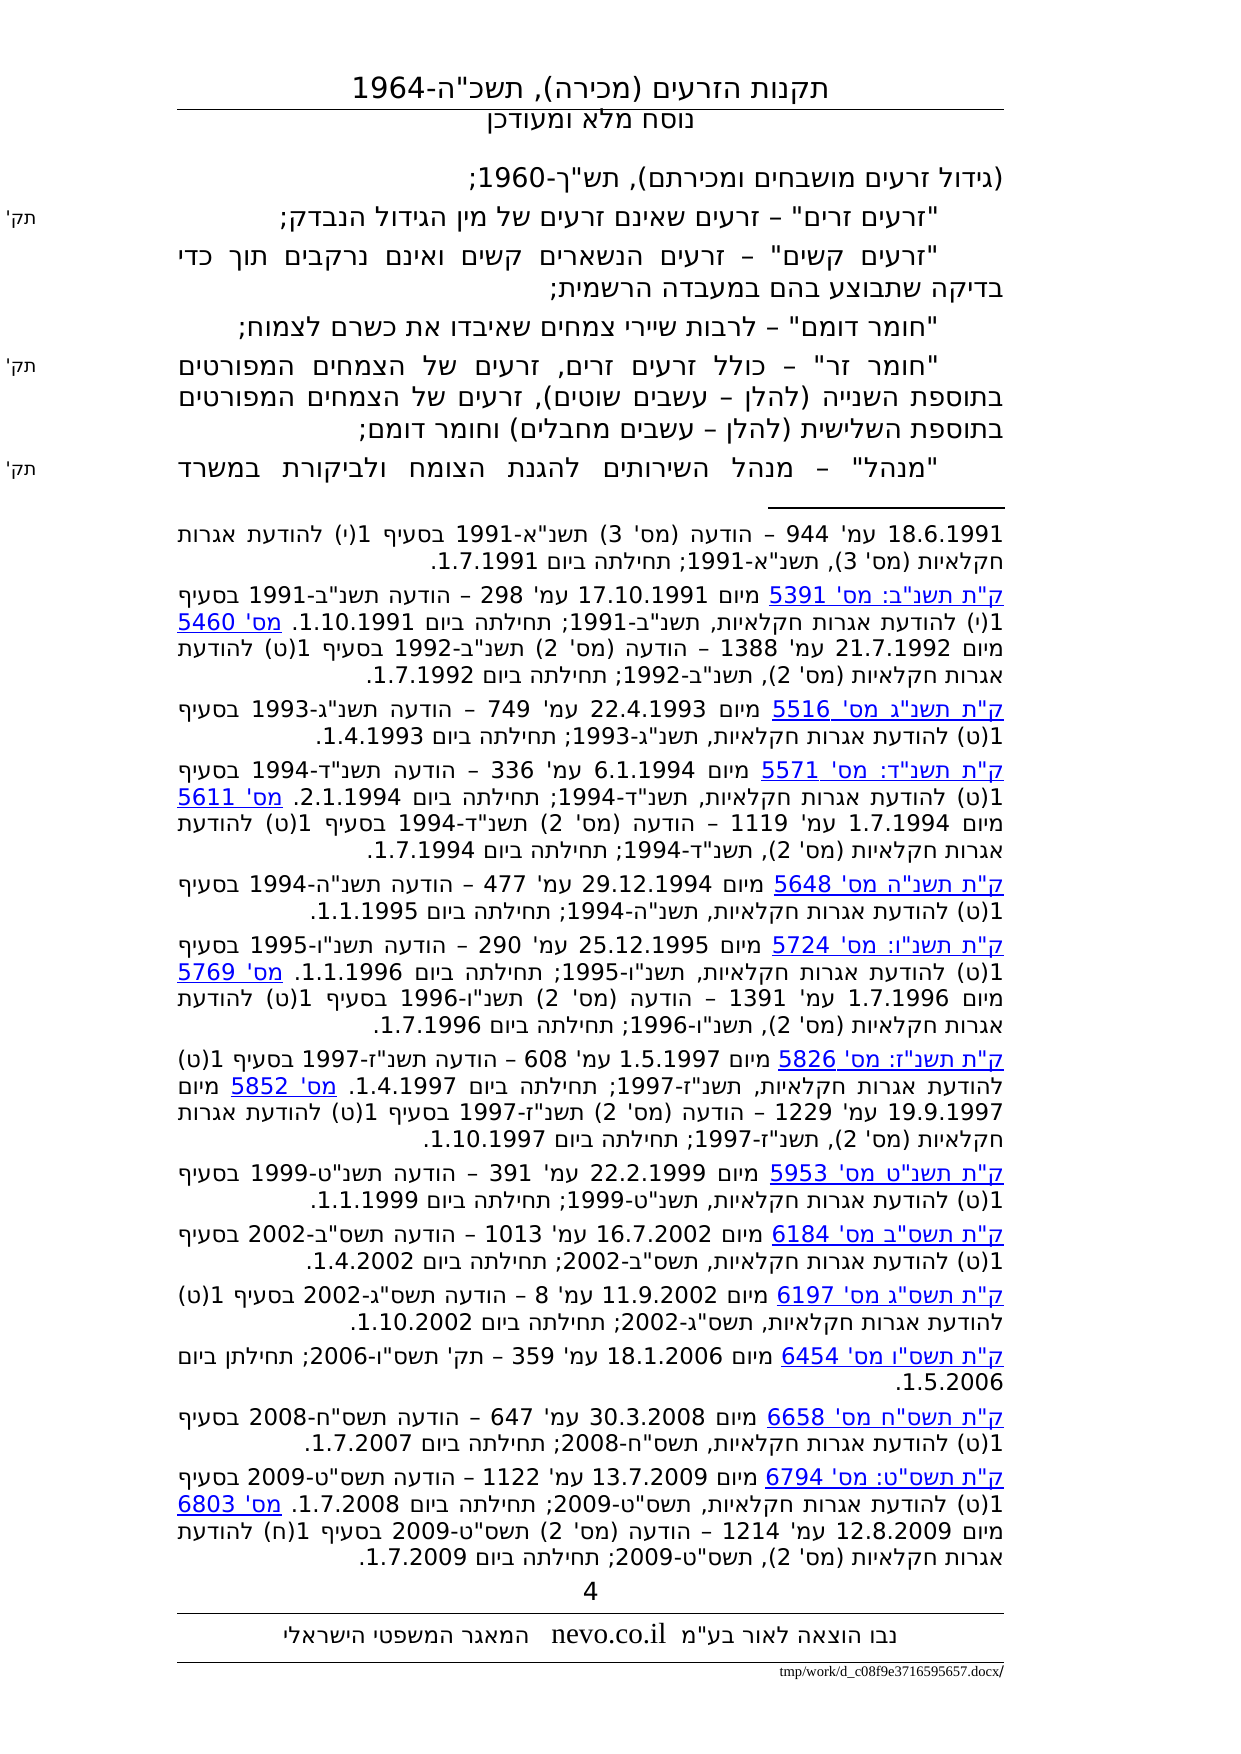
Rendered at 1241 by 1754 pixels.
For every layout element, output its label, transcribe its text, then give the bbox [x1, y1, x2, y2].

text "זרעים מושבחים" – זרעים שקוימו בהם הוראות תקנות הזרעים (גידול זרעים מושבחים ומכירתם), תש"ך-1960; [177, 162, 1004, 194]
text "חומר זר" – כולל זרעים זרים, זרעים של הצמחים המפורטים בתוספת השנייה (להלן – עשבים שוטים), זרעים של הצמחים המפורטים בתוספת השלישית (להלן – עשבים מחבלים) וחומר דומם; [177, 350, 1004, 445]
text "מנהל" – מנהל השירותים להגנת הצומח ולביקורת במשרד החקלאות ופיתוח הכפר (להלן – המשרד) או עובד אחר של המשרד שהוא הסמיכו לעניין תקנות אלה, כולן או מקצתן; הסמכה כאמור תפורסם באתר האינטרנט של המשרד; [177, 452, 1004, 484]
text "חומר דומם" – לרבות שיירי צמחים שאיבדו את כשרם לצמוח; [177, 311, 1004, 343]
text "זרעים זרים" – זרעים שאינם זרעים של מין הגידול הנבדק; [177, 201, 1004, 233]
text "זרעים קשים" – זרעים הנשארים קשים ואינם נרקבים תוך כדי בדיקה שתבוצע בהם במעבדה הרשמית; [177, 241, 1004, 304]
